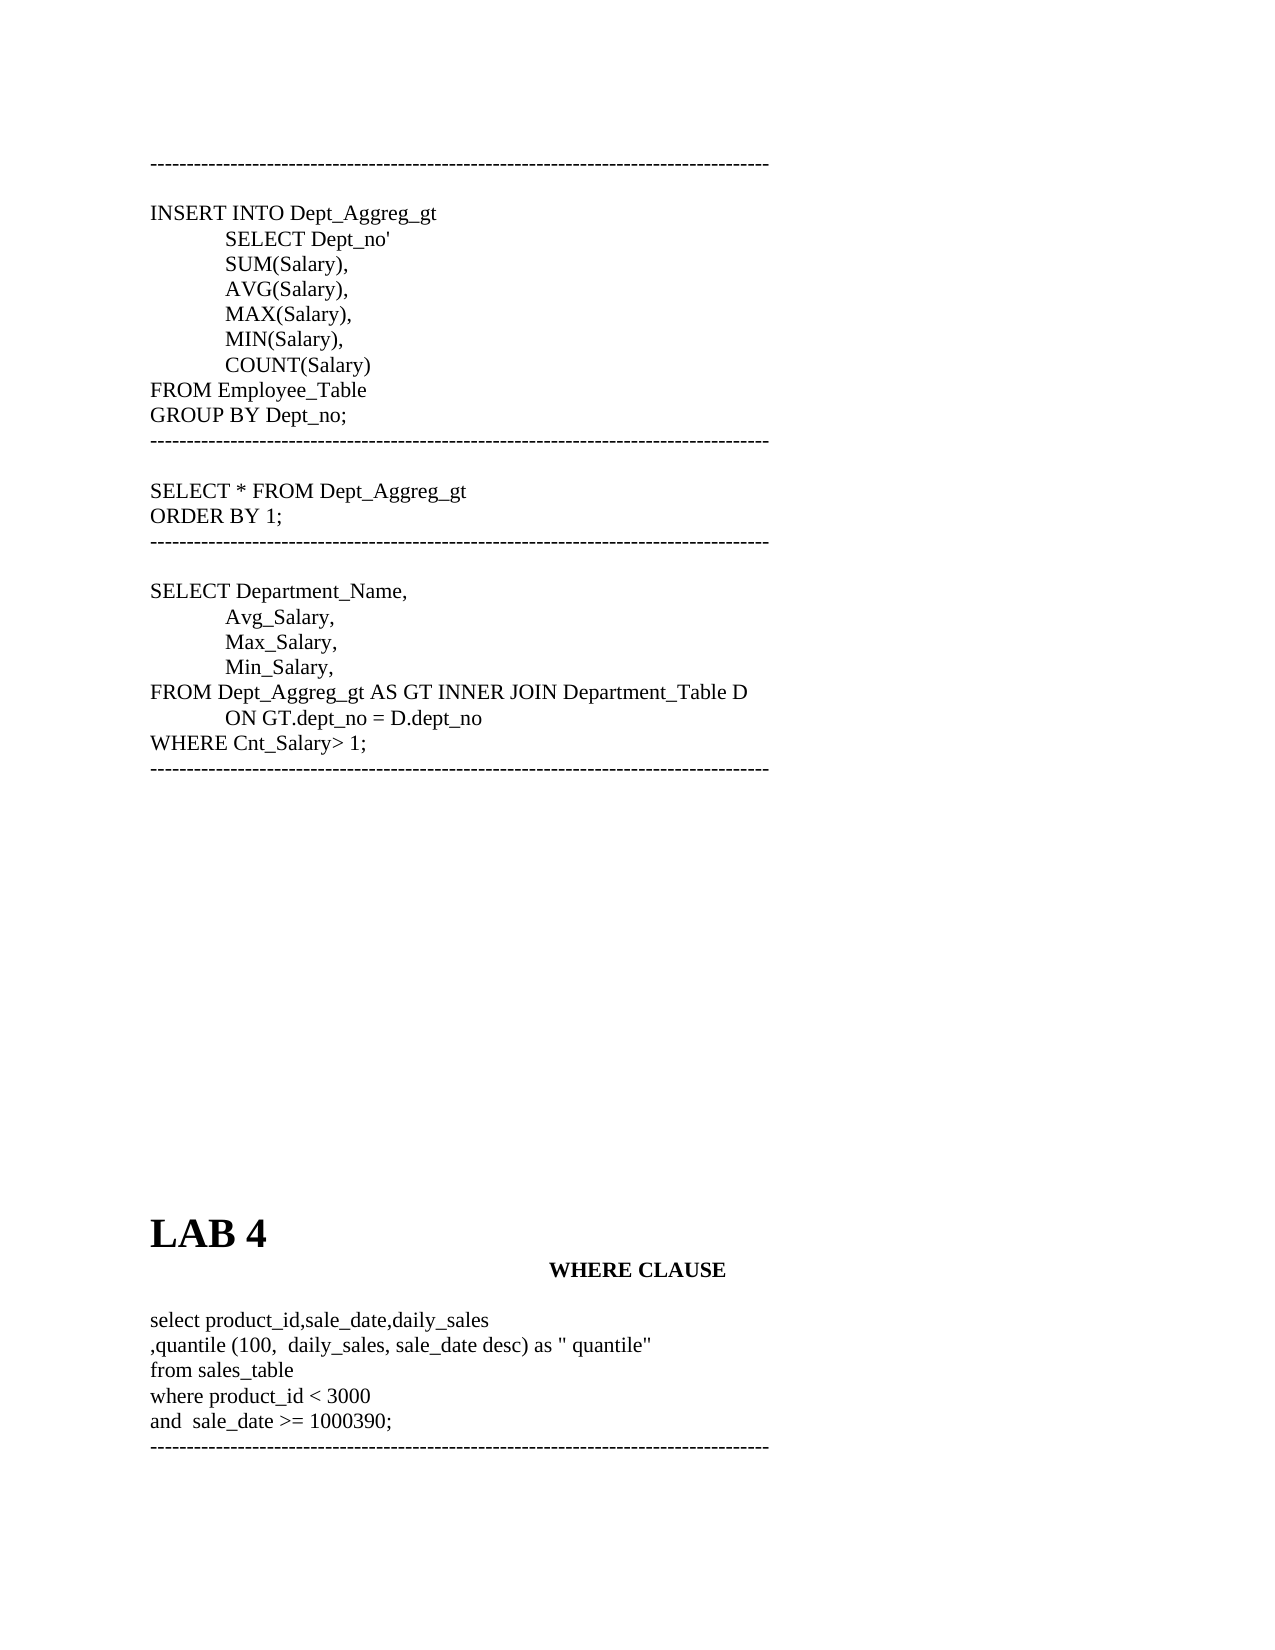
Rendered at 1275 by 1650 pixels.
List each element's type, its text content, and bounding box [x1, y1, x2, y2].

text Min_Salary, [150, 654, 1125, 679]
text WHERE CLAUSE [150, 1257, 1125, 1282]
text and sale_date >= 1000390; [150, 1408, 1125, 1433]
text SUM(Salary), [150, 251, 1125, 276]
text from sales_table [150, 1357, 1125, 1383]
text SELECT * FROM Dept_Aggreg_gt [150, 478, 1125, 503]
text LAB 4 [150, 1209, 1125, 1257]
text ------------------------------------------------------------------------------------- [150, 150, 1125, 175]
text ------------------------------------------------------------------------------------- [150, 427, 1125, 452]
text GROUP BY Dept_no; [150, 402, 1125, 427]
text ------------------------------------------------------------------------------------- [150, 1433, 1125, 1458]
text FROM Employee_Table [150, 377, 1125, 402]
text AVG(Salary), [150, 276, 1125, 301]
text MAX(Salary), [150, 301, 1125, 326]
text ------------------------------------------------------------------------------------- [150, 528, 1125, 553]
text ------------------------------------------------------------------------------------- [150, 755, 1125, 780]
text WHERE Cnt_Salary> 1; [150, 730, 1125, 755]
text Max_Salary, [150, 629, 1125, 654]
text MIN(Salary), [150, 326, 1125, 352]
text select product_id,sale_date,daily_sales [150, 1307, 1125, 1332]
text Avg_Salary, [150, 604, 1125, 629]
text ORDER BY 1; [150, 503, 1125, 528]
text where product_id < 3000 [150, 1383, 1125, 1408]
text INSERT INTO Dept_Aggreg_gt [150, 200, 1125, 226]
text SELECT Department_Name, [150, 578, 1125, 604]
text COUNT(Salary) [150, 352, 1125, 377]
text FROM Dept_Aggreg_gt AS GT INNER JOIN Department_Table D [150, 679, 1125, 704]
text ,quantile (100, daily_sales, sale_date desc) as " quantile" [150, 1332, 1125, 1357]
text SELECT Dept_no' [150, 226, 1125, 251]
text ON GT.dept_no = D.dept_no [150, 704, 1125, 730]
